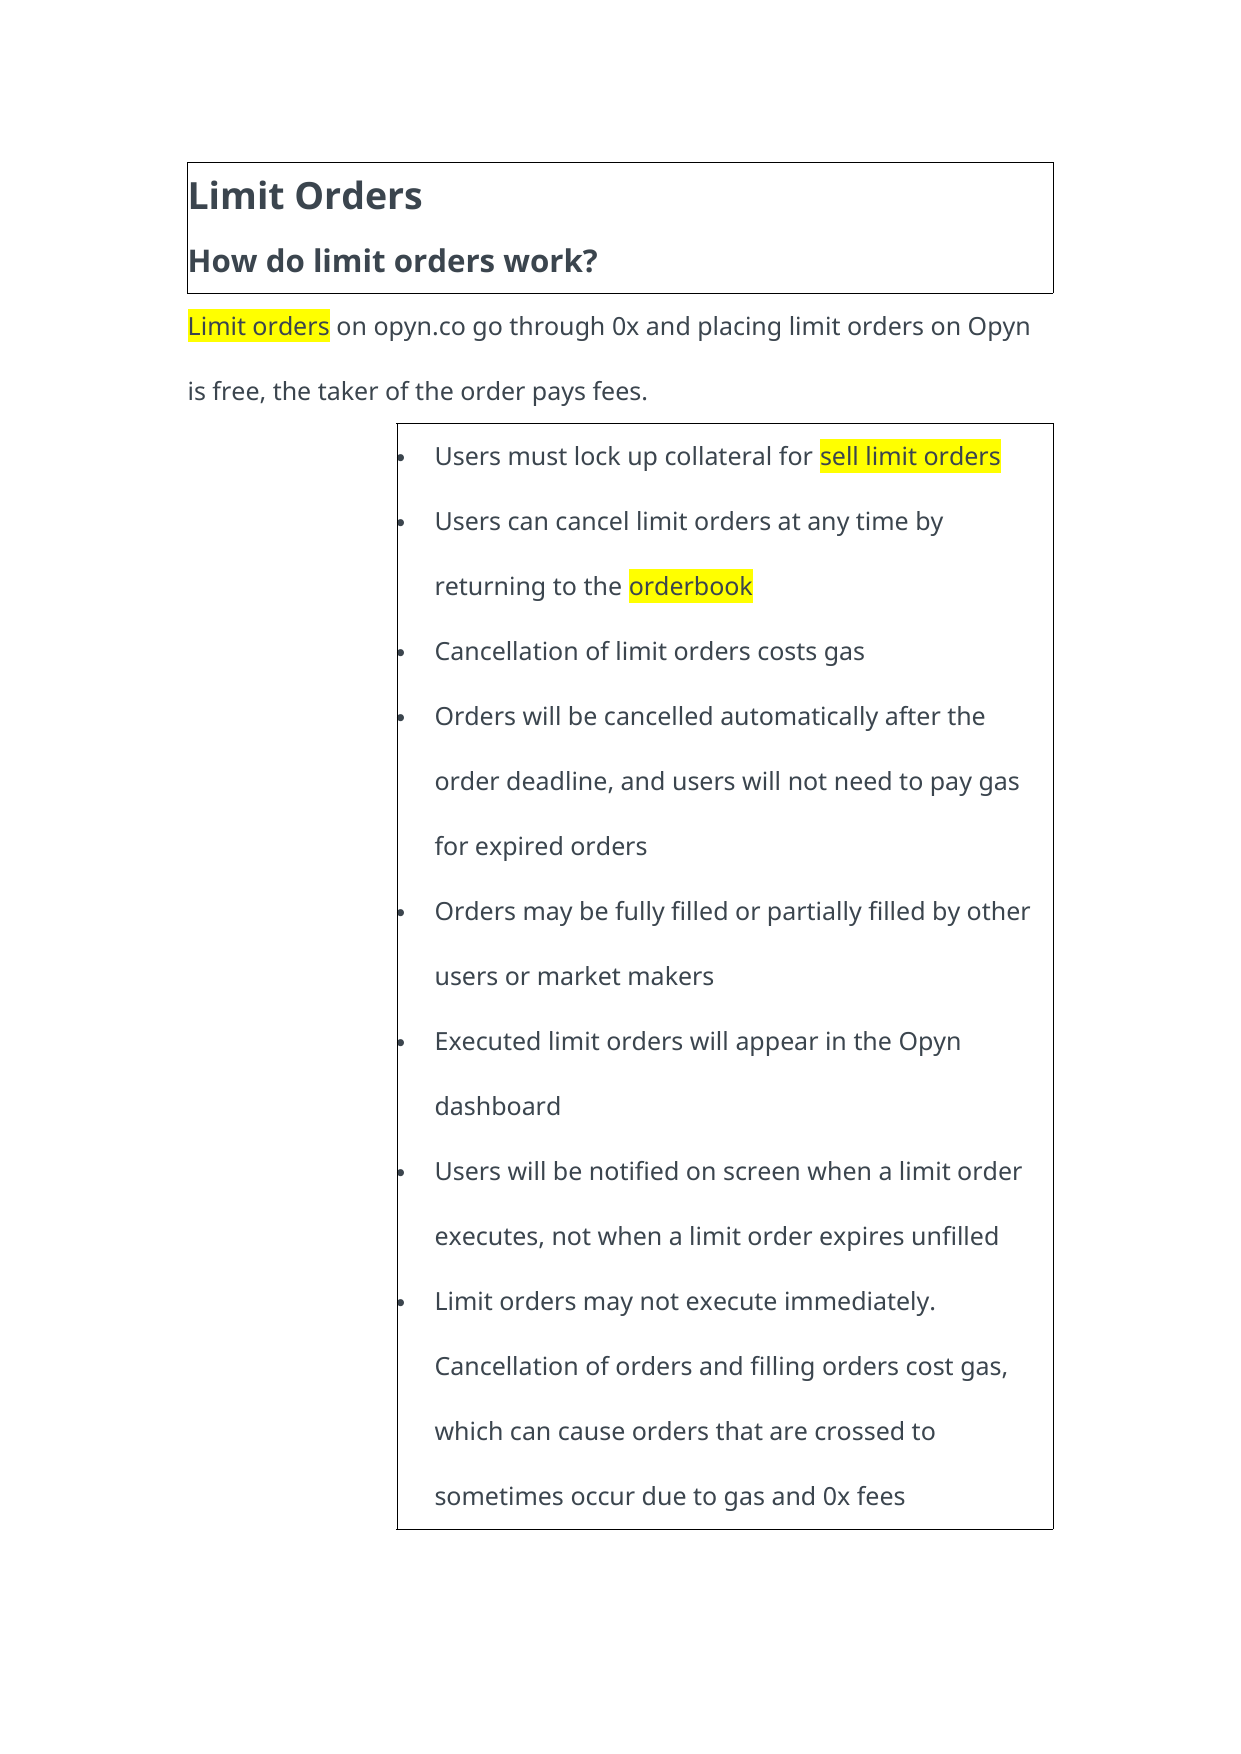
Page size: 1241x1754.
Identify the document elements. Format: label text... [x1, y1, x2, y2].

list Limit orders may not execute immediately. Cancellation of orders and filling orders cost gas, which can cause orders that are crossed to sometimes occur due to gas and 0x fees [398, 1262, 1053, 1529]
list Orders may be fully filled or partially filled by other users or market makers [398, 872, 1053, 1002]
list Cancellation of limit orders costs gas [398, 612, 1053, 677]
text Limit Orders [188, 163, 1053, 227]
list Orders will be cancelled automatically after the order deadline, and users will not need to pay gas for expired orders [398, 677, 1053, 872]
text Limit orders on opyn.co go through 0x and placing limit orders on Opyn is free, the taker of the order pays fees. [187, 294, 1053, 423]
text How do limit orders work? [188, 227, 1053, 293]
list Users will be notified on screen when a limit order executes, not when a limit order expires unfilled [398, 1132, 1053, 1262]
list Users can cancel limit orders at any time by returning to the orderbook [398, 482, 1053, 612]
list Executed limit orders will appear in the Opyn dashboard [398, 1002, 1053, 1132]
list Users must lock up collateral for sell limit orders [398, 424, 1053, 482]
